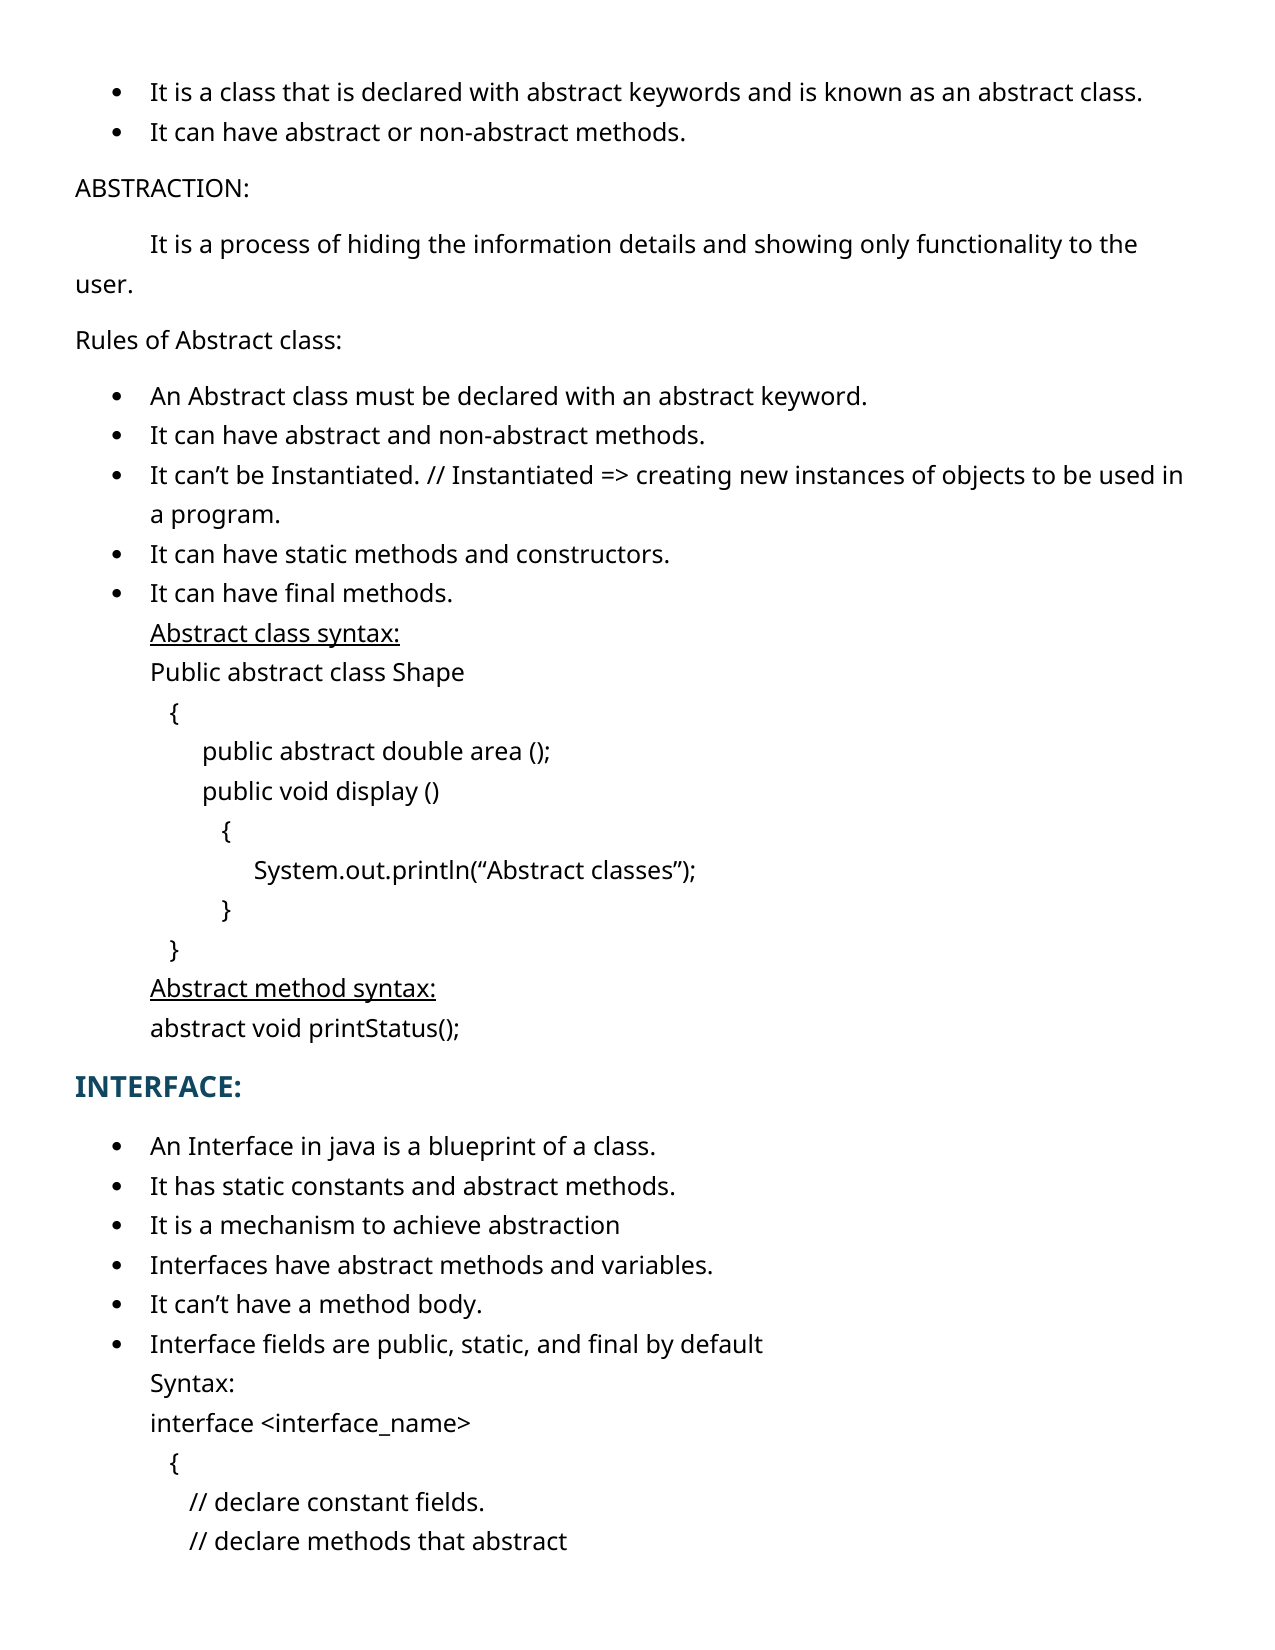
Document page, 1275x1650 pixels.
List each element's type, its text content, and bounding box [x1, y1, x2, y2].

list Syntax: [150, 1366, 1200, 1400]
list System.out.println(“Abstract classes”); [150, 852, 1200, 886]
list Public abstract class Shape [150, 655, 1200, 689]
list It can have static methods and constructors. [112, 536, 1200, 571]
list // declare constant fields. [150, 1484, 1200, 1518]
list It can’t have a method body. [112, 1287, 1200, 1321]
list An Interface in java is a blueprint of a class. [112, 1129, 1200, 1163]
list interface <interface_name> [150, 1405, 1200, 1439]
list An Abstract class must be declared with an abstract keyword. [112, 378, 1200, 413]
text Rules of Abstract class: [75, 322, 1200, 356]
text INTERFACE: [75, 1066, 1200, 1106]
list public abstract double area (); [150, 734, 1200, 768]
list { [150, 1445, 1200, 1479]
list It can have abstract and non-abstract methods. [112, 418, 1200, 452]
list Interfaces have abstract methods and variables. [112, 1247, 1200, 1281]
list } [150, 892, 1200, 926]
list public void display () [150, 773, 1200, 807]
list It has static constants and abstract methods. [112, 1168, 1200, 1202]
list Abstract method syntax: [150, 971, 1200, 1005]
list { [150, 813, 1200, 847]
list Interface fields are public, static, and final by default [112, 1326, 1200, 1360]
list Abstract class syntax: [150, 615, 1200, 649]
list abstract void printStatus(); [150, 1010, 1200, 1044]
list It can have abstract or non-abstract methods. [112, 114, 1200, 148]
list // declare methods that abstract [150, 1524, 1200, 1558]
list It can’t be Instantiated. // Instantiated => creating new instances of objects to be used in a program. [112, 457, 1200, 531]
list It can have final methods. [112, 576, 1200, 610]
list } [150, 931, 1200, 965]
list { [150, 694, 1200, 728]
text It is a process of hiding the information details and showing only functionality to the user. [75, 227, 1200, 300]
text ABSTRACTION: [75, 171, 1200, 205]
list It is a class that is declared with abstract keywords and is known as an abstract class. [112, 75, 1200, 109]
list It is a mechanism to achieve abstraction [112, 1208, 1200, 1242]
